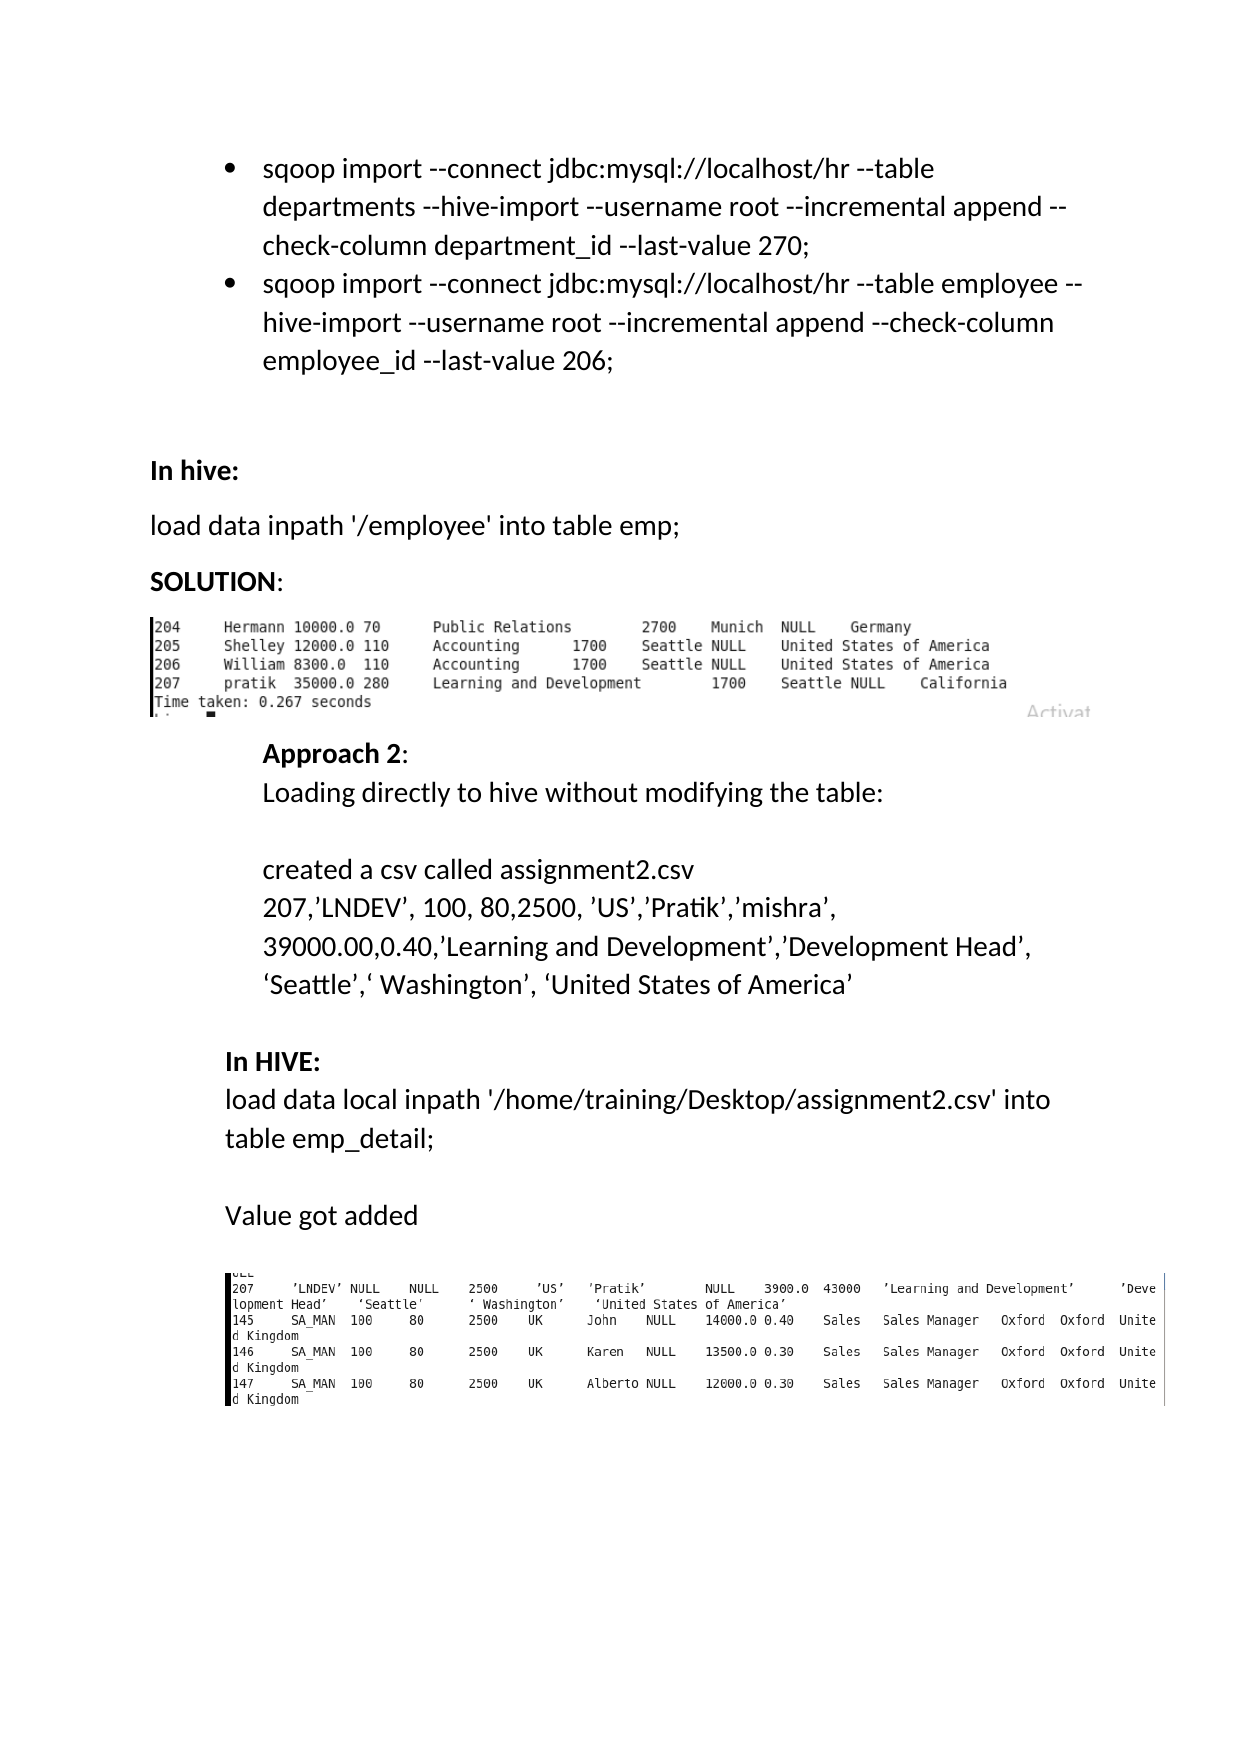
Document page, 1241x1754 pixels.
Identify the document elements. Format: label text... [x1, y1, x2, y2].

list In HIVE: [225, 1043, 1090, 1079]
list 207,’LNDEV’, 100, 80,2500, ’US’,’Pratik’,’mishra’, 39000.00,0.40,’Learning and Development’,’Development Head’, ‘Seattle’,‘ Washington’, ‘United States of America’ [262, 889, 1090, 1002]
list created a csv called assignment2.csv [262, 851, 1090, 886]
text load data inpath '/employee' into table emp; [150, 507, 1090, 543]
list Loading directly to hive without modifying the table: [262, 774, 1090, 809]
picture [150, 617, 1091, 717]
list load data local inpath '/home/training/Desktop/assignment2.csv' into table emp_detail; [225, 1081, 1090, 1156]
list sqoop import --connect jdbc:mysql://localhost/hr --table employee --hive-import --username root --incremental append --check-column employee_id --last-value 206; [225, 265, 1090, 378]
text In hive: [150, 452, 1090, 488]
list sqoop import --connect jdbc:mysql://localhost/hr --table departments --hive-import --username root --incremental append --check-column department_id --last-value 270; [225, 150, 1090, 262]
picture [225, 1273, 1166, 1406]
list Value got added [225, 1197, 1090, 1232]
text SOLUTION: [150, 563, 1090, 598]
list Approach 2: [262, 736, 1090, 771]
